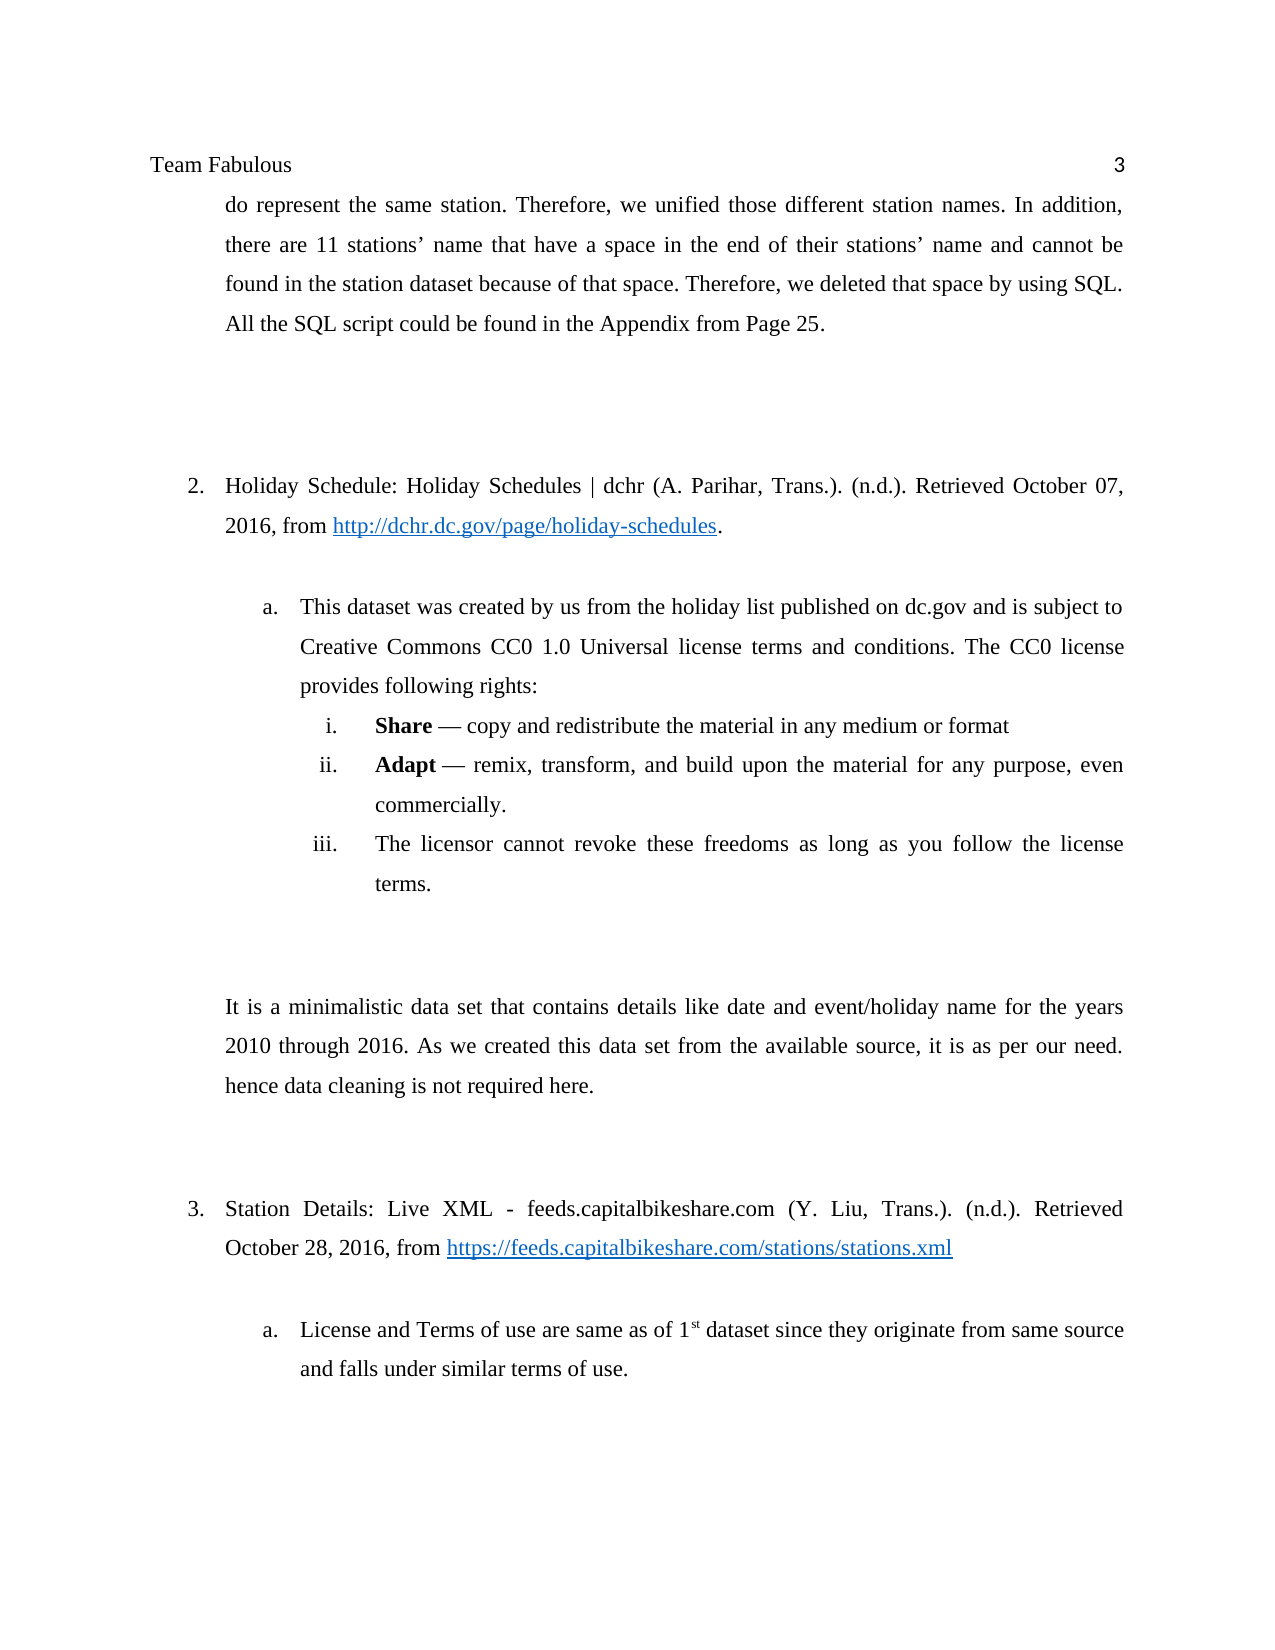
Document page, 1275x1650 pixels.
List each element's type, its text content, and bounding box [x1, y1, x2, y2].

list Share — copy and redistribute the material in any medium or format [337, 712, 1125, 738]
list This dataset was created by us from the holiday list published on dc.gov and is subject to Creative Commons CC0 1.0 Universal license terms and conditions. The CC0 license provides following rights: [262, 593, 1125, 699]
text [225, 191, 1125, 336]
list Holiday Schedule: Holiday Schedules | dchr (A. Parihar, Trans.). (n.d.). Retrieved October 07, 2016, from http://dchr.dc.gov/page/holiday-schedules. [187, 472, 1125, 538]
list Adapt — remix, transform, and build upon the material for any purpose, even commercially. [337, 751, 1125, 817]
list The licensor cannot revoke these freedoms as long as you follow the license terms. [337, 830, 1125, 896]
list License and Terms of use are same as of 1st dataset since they originate from same source and falls under similar terms of use. [262, 1316, 1125, 1382]
text It is a minimalistic data set that contains details like date and event/holiday name for the years 2010 through 2016. As we created this data set from the available source, it is as per our need. hence data cleaning is not required here. [225, 993, 1125, 1098]
list Station Details: Live XML - feeds.capitalbikeshare.com (Y. Liu, Trans.). (n.d.). Retrieved October 28, 2016, from https://feeds.capitalbikeshare.com/stations/stations.xml [187, 1195, 1125, 1261]
